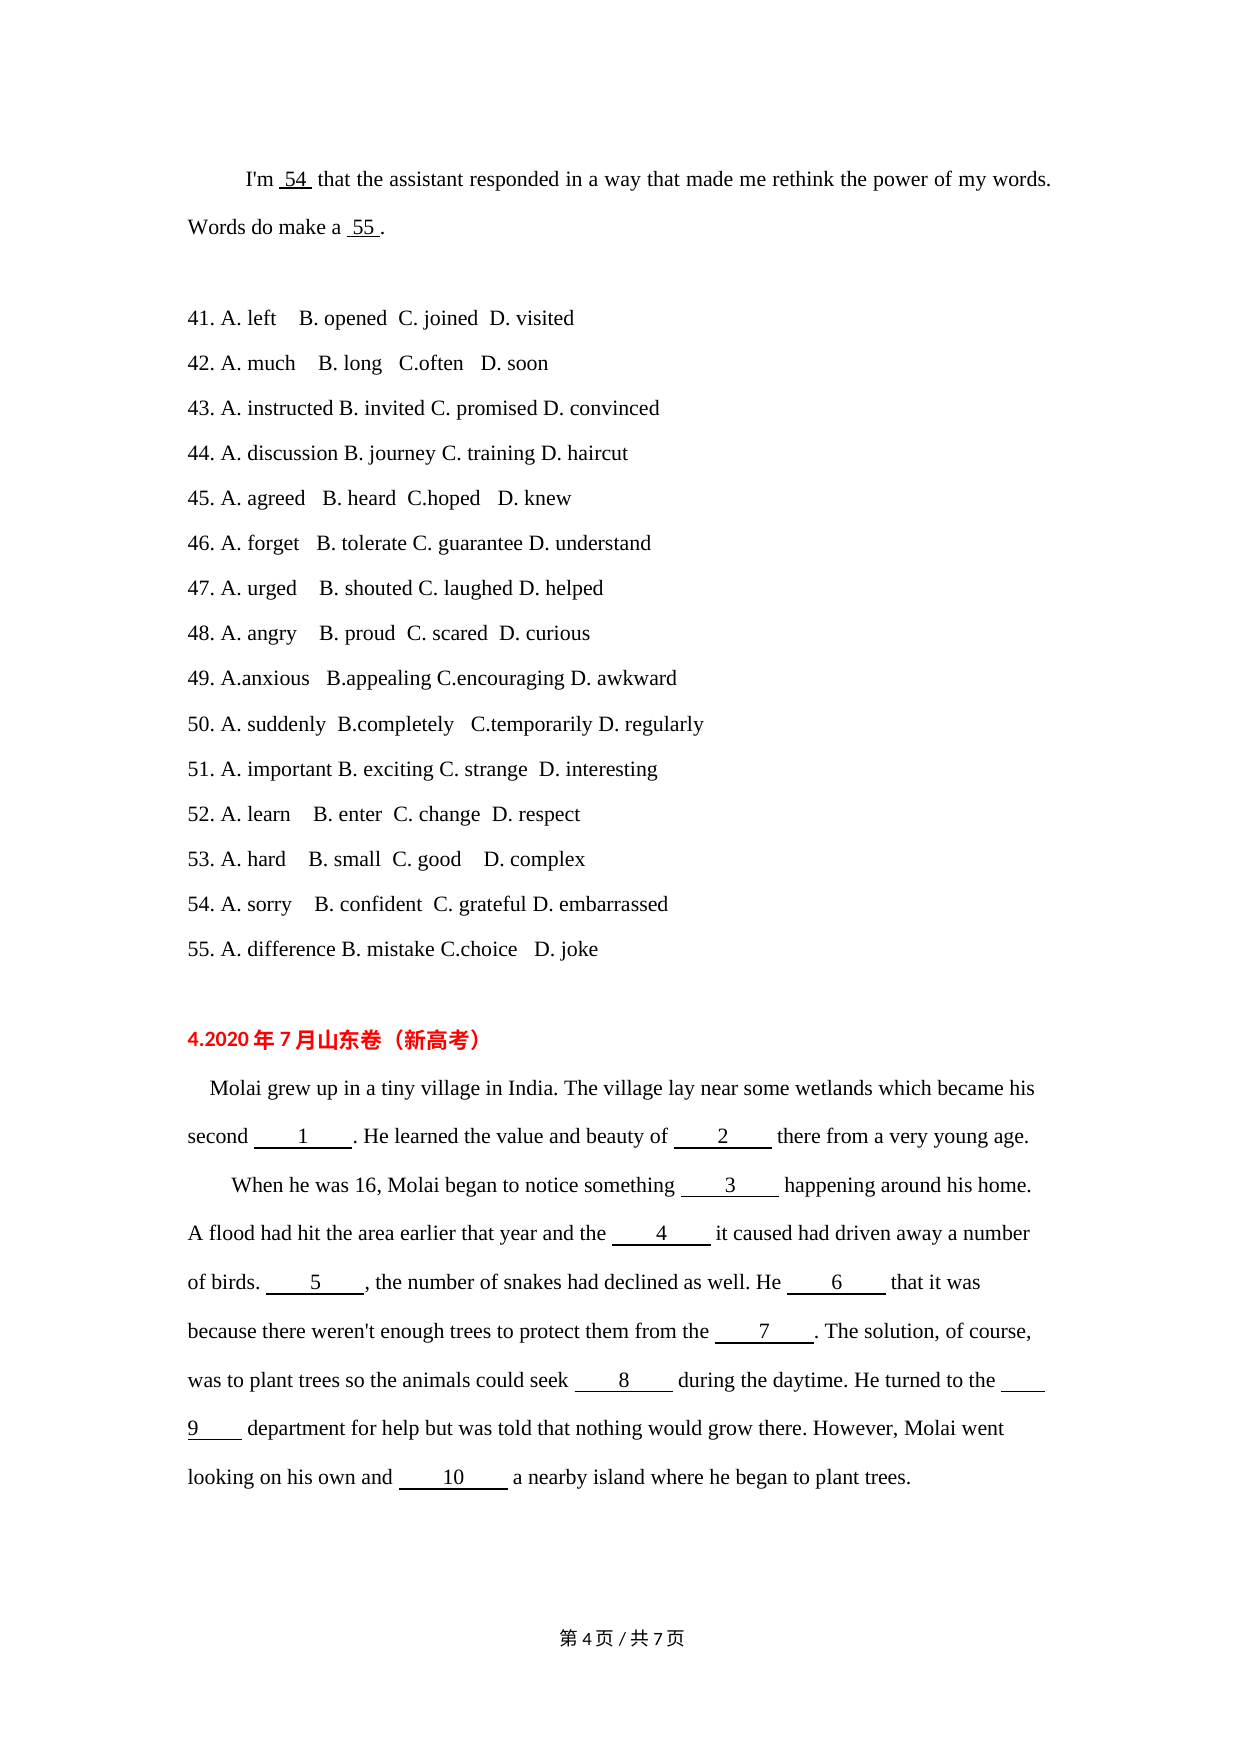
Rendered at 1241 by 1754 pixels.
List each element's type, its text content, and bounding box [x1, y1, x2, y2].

text 46. A. forget B. tolerate C. guarantee D. understand [187, 526, 1053, 559]
text 49. A.anxious B.appealing C.encouraging D. awkward [187, 662, 1053, 694]
text 43. A. instructed B. invited C. promised D. convinced [187, 391, 1053, 424]
text 51. A. important B. exciting C. strange D. interesting [187, 752, 1053, 784]
text 54. A. sorry B. confident C. grateful D. embarrassed [187, 887, 1053, 920]
text 44. A. discussion B. journey C. training D. haircut [187, 436, 1053, 469]
text 55. A. difference B. mistake C.choice D. joke [187, 932, 1053, 965]
text 47. A. urged B. shouted C. laughed D. helped [187, 572, 1053, 604]
text 41. A. left B. opened C. joined D. visited [187, 301, 1053, 333]
text 45. A. agreed B. heard C.hoped D. knew [187, 481, 1053, 514]
text 52. A. learn B. enter C. change D. respect [187, 797, 1053, 829]
text 48. A. angry B. proud C. scared D. curious [187, 617, 1053, 649]
text 42. A. much B. long C.often D. soon [187, 346, 1053, 378]
text 53. A. hard B. small C. good D. complex [187, 842, 1053, 875]
text 50. A. suddenly B.completely C.temporarily D. regularly [187, 707, 1053, 739]
text When he was 16, Molai began to notice something 3 happening around his home. A flood had hit the area earlier that year and the 4 it caused had driven away a number of birds. 5 , the number of snakes had declined as well. He 6 that it was because there weren't enough trees to protect them from the 7 . The solution, of course, was to plant trees so the animals could seek 8 during the daytime. He turned to the 9 department for help but was told that nothing would grow there. However, Molai went looking on his own and 10 a nearby island where he began to plant trees. [187, 1168, 1053, 1493]
text I'm 54 that the assistant responded in a way that made me rethink the power of my words. Words do make a 55 . [187, 162, 1053, 243]
text 4.2020年7月山东卷（新高考） [187, 1023, 1053, 1055]
text Molai grew up in a tiny village in India. The village lay near some wetlands which became his second 1 . He learned the value and beauty of 2 there from a very young age. [187, 1071, 1053, 1152]
